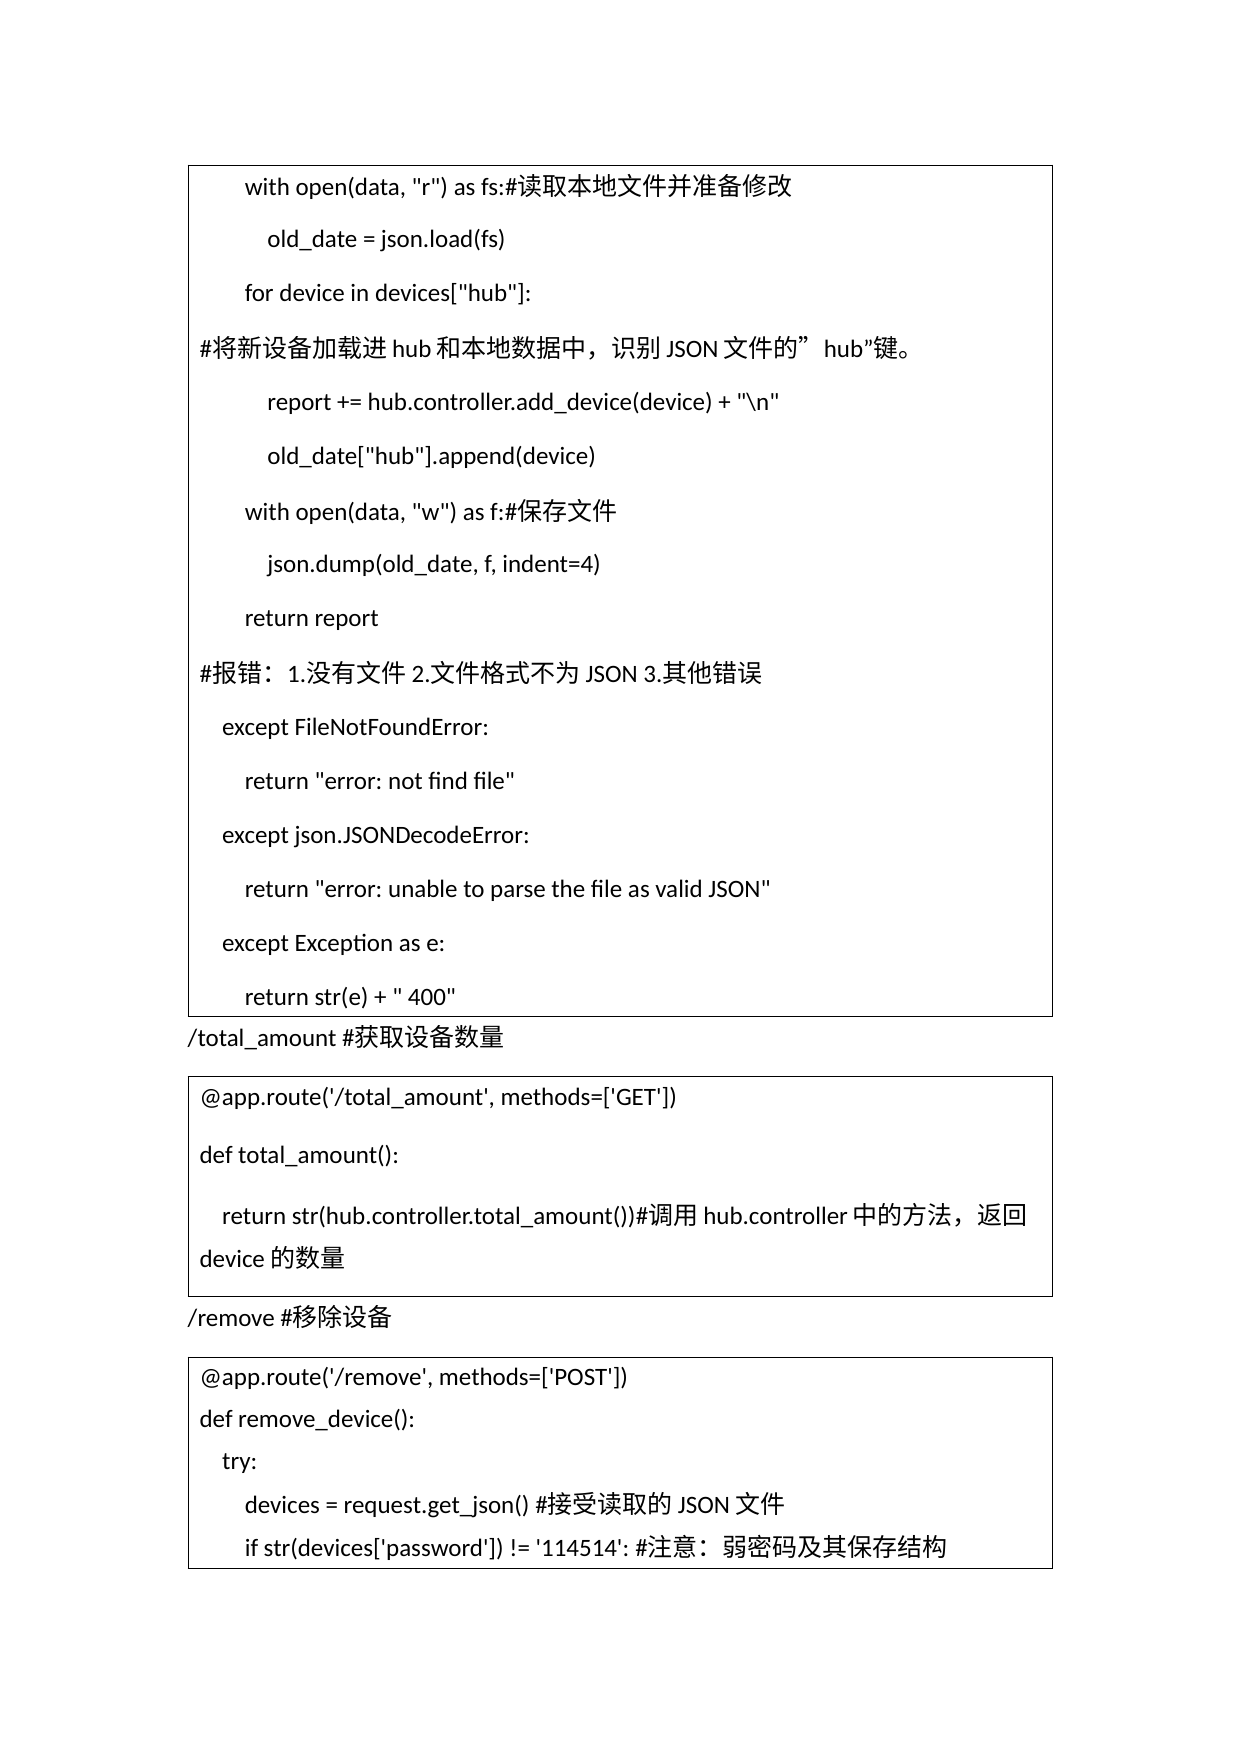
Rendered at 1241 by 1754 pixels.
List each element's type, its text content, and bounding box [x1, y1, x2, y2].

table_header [189, 1358, 1052, 1568]
table_header @app.route('/total_amount', methods=['GET']) def total_amount(): return str(hub.controller.total_amount())#调用hub.controller中的方法，返回device的数量 [189, 1077, 1052, 1296]
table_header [189, 166, 1052, 1016]
text /remove #移除设备 [187, 1297, 1053, 1334]
text /total_amount #获取设备数量 [187, 1017, 1053, 1054]
